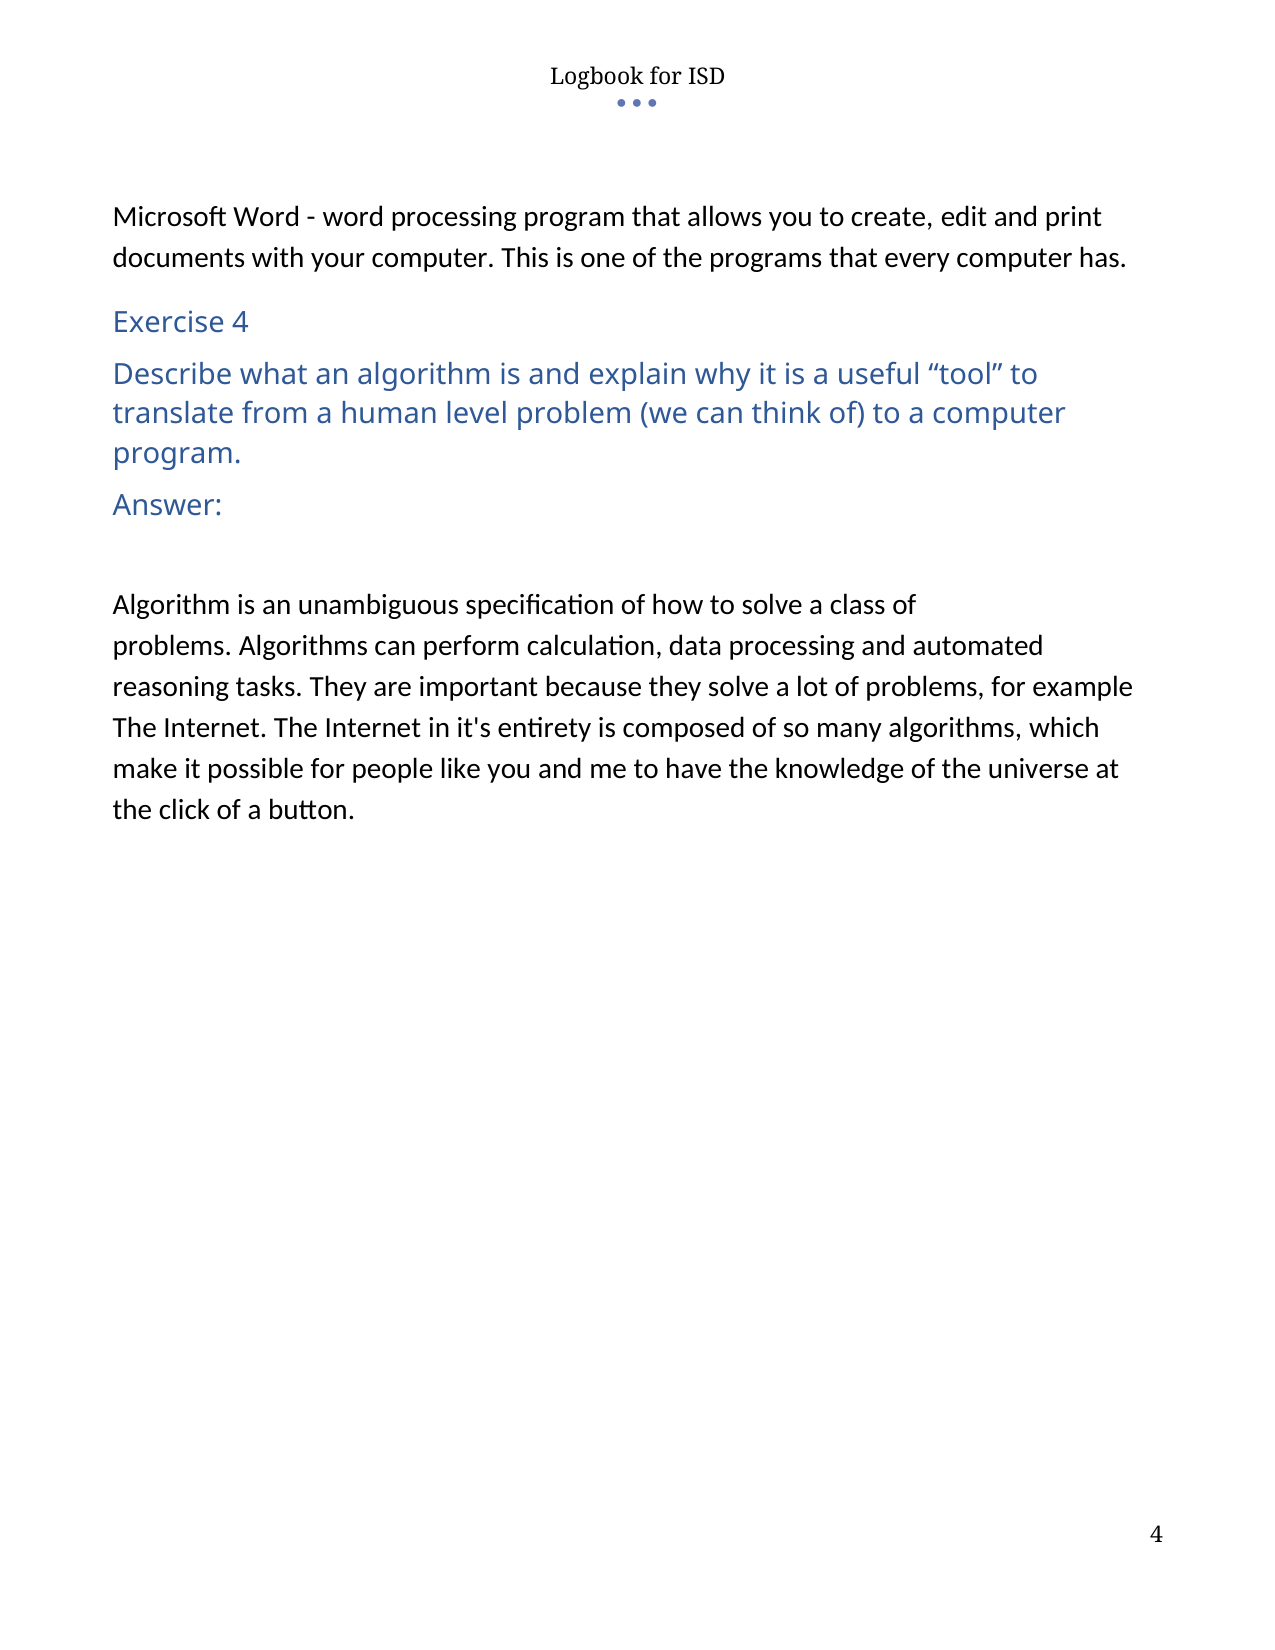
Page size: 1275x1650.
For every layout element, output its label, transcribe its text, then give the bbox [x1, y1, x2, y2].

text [112, 198, 1162, 275]
text Algorithm is an unambiguous specification of how to solve a class of problems. Algorithms can perform calculation, data processing and automated reasoning tasks. They are important because they solve a lot of problems, for example The Internet. The Internet in it's entirety is composed of so many algorithms, which make it possible for people like you and me to have the knowledge of the universe at the click of a button. [112, 586, 1162, 826]
subtitle Exercise 4 [112, 301, 1162, 341]
subtitle Answer: [112, 485, 1162, 524]
subtitle Describe what an algorithm is and explain why it is a useful “tool” to translate from a human level problem (we can think of) to a computer program. [112, 353, 1162, 472]
